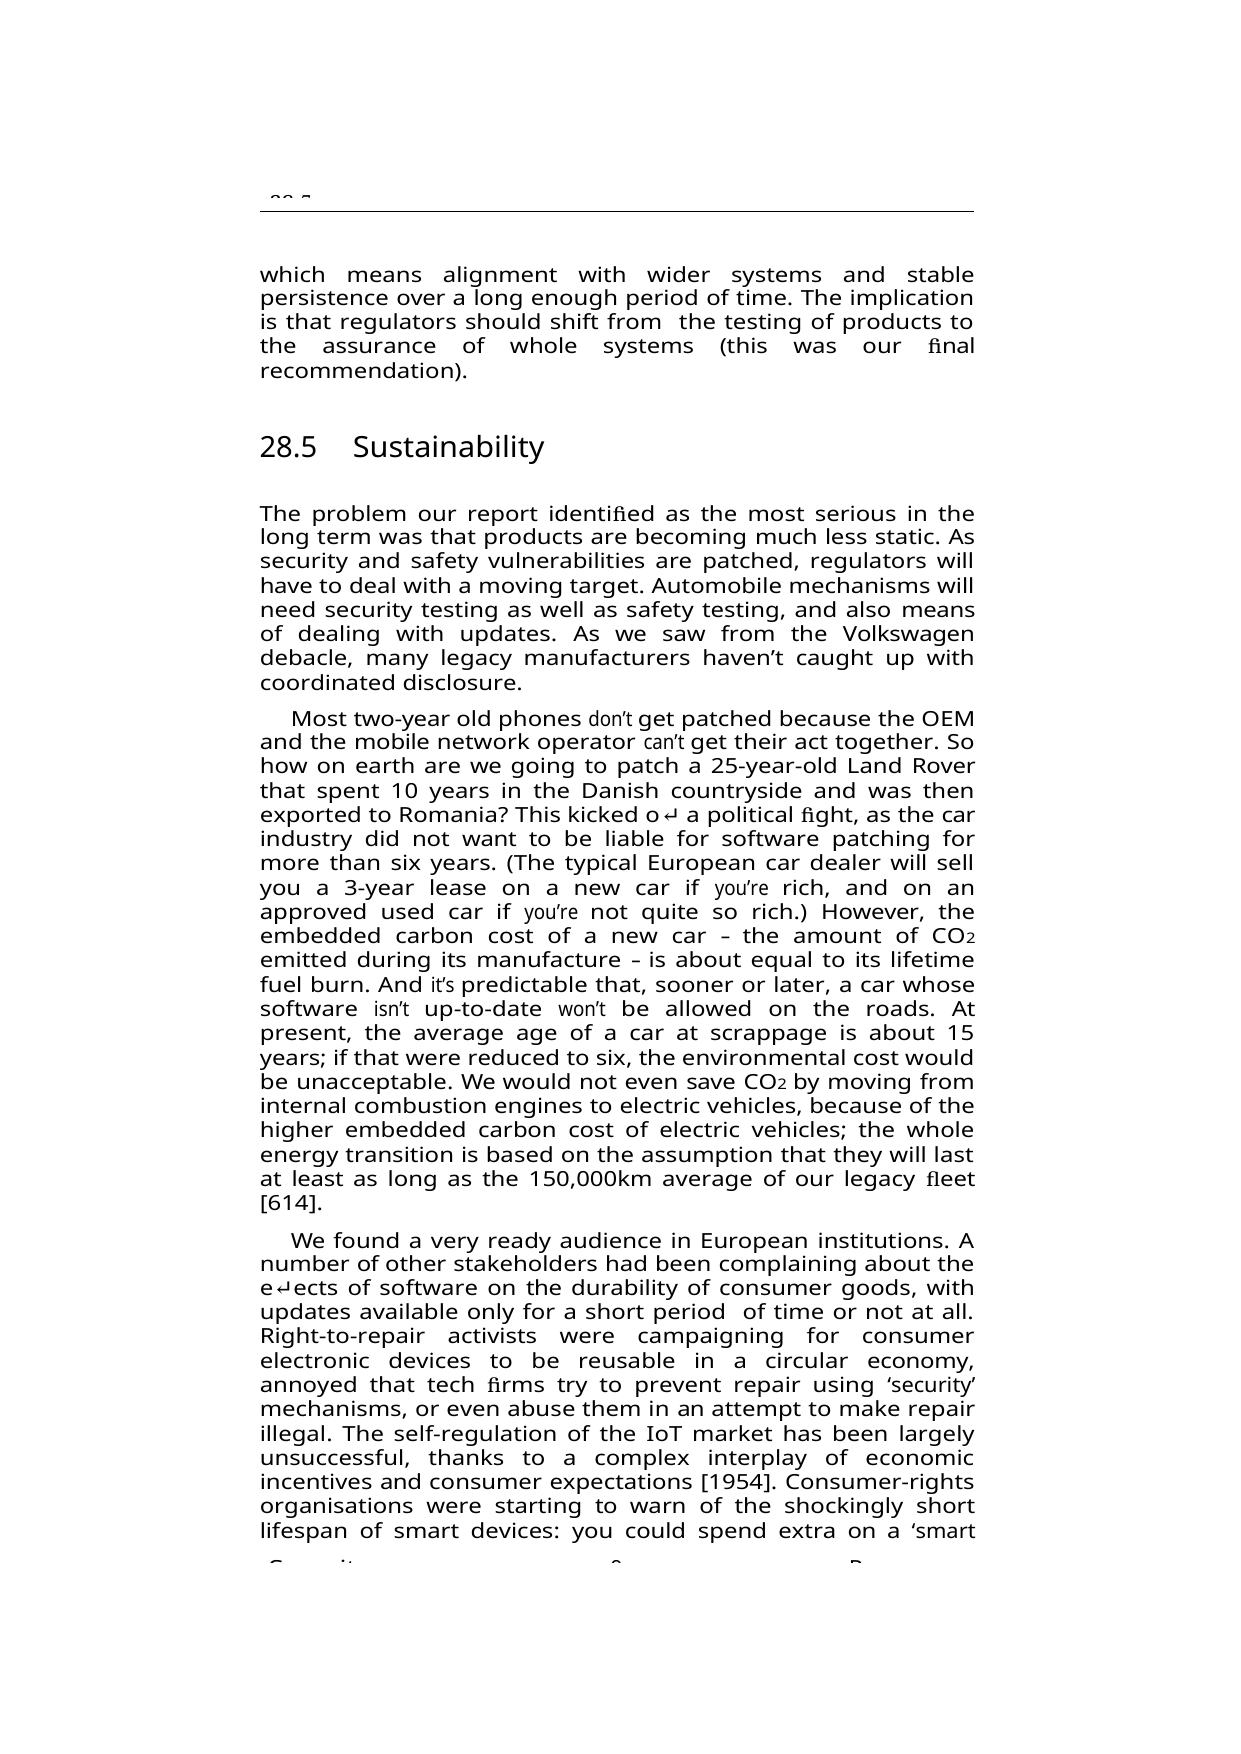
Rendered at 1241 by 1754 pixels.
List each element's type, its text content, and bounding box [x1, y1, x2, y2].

text Most two-year old phones don’t get patched because the OEM and the mobile network operator can’t get their act together. So how on earth are we going to patch a 25-year-old Land Rover that spent 10 years in the Danish countryside and was then exported to Romania? This kicked o↵ a political ﬁght, as the car industry did not want to be liable for software patching for more than six years. (The typical European car dealer will sell you a 3-year lease on a new car if you’re rich, and on an approved used car if you’re not quite so rich.) However, the embedded carbon cost of a new car – the amount of CO2 emitted during its manufacture – is about equal to its lifetime fuel burn. And it’s predictable that, sooner or later, a car whose software isn’t up-to-date won’t be allowed on the roads. At present, the average age of a car at scrappage is about 15 years; if that were reduced to six, the environmental cost would be unacceptable. We would not even save CO2 by moving from internal combustion engines to electric vehicles, because of the higher embedded carbon cost of electric vehicles; the whole energy transition is based on the assumption that they will last at least as long as the 150,000km average of our legacy ﬂeet [614]. [259, 707, 975, 1217]
text The problem our report identiﬁed as the most serious in the long term was that products are becoming much less static. As security and safety vulnerabilities are patched, regulators will have to deal with a moving target. Automobile mechanisms will need security testing as well as safety testing, and also means of dealing with updates. As we saw from the Volkswagen debacle, many legacy manufacturers haven’t caught up with coordinated disclosure. [259, 502, 975, 696]
text which means alignment with wider systems and stable persistence over a long enough period of time. The implication is that regulators should shift from the testing of products to the assurance of whole systems (this was our ﬁnal recommendation). [259, 263, 975, 384]
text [259, 1229, 975, 1544]
subtitle Sustainability [259, 427, 1065, 466]
